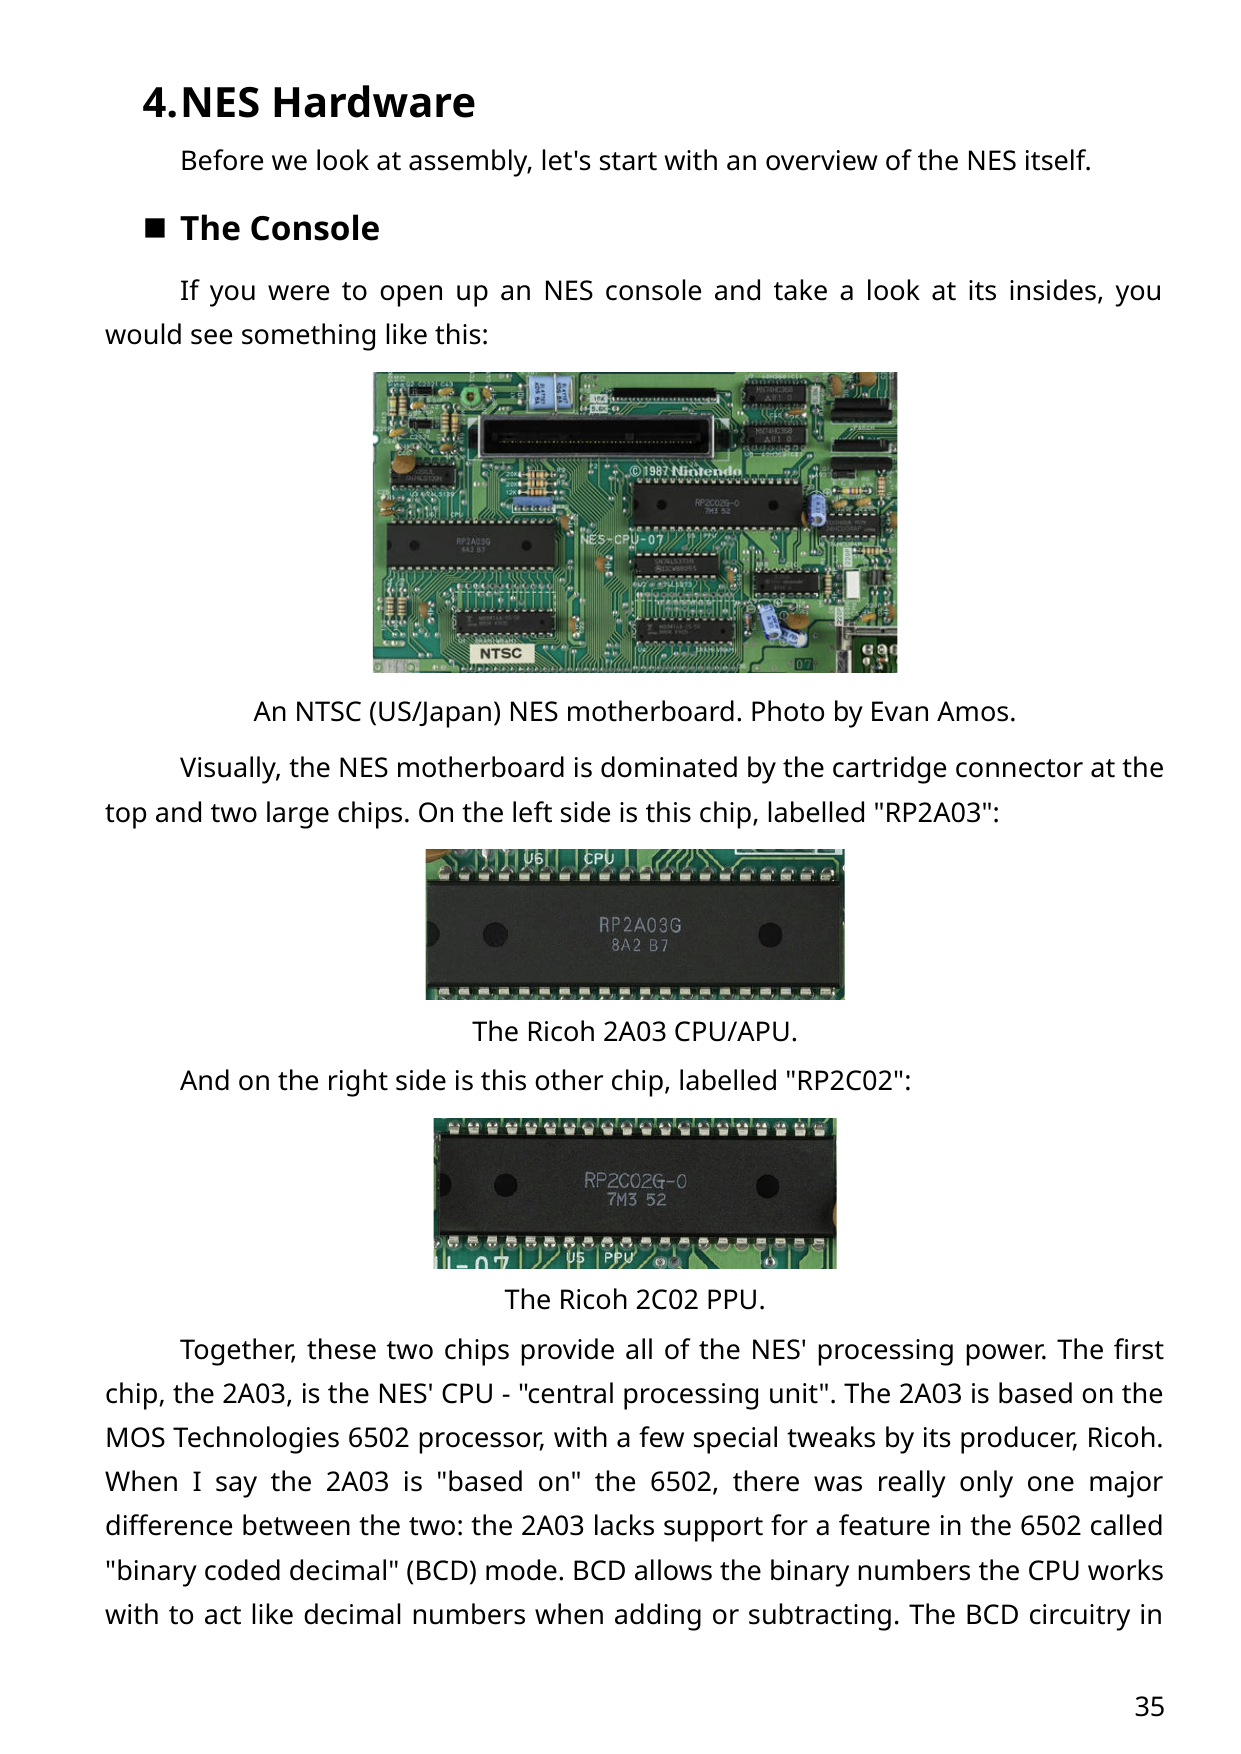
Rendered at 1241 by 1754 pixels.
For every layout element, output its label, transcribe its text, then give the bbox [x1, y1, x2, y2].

subtitle The Console [142, 205, 1165, 250]
subtitle NES Hardware [142, 72, 1165, 129]
picture [433, 1118, 837, 1269]
text An NTSC (US/Japan) NES motherboard. Photo by Evan Amos. [105, 692, 1165, 729]
text Before we look at assembly, let's start with an overview of the NES itself. [105, 142, 1165, 179]
text The Ricoh 2C02 PPU. [105, 1281, 1165, 1318]
picture [372, 372, 898, 673]
picture [425, 849, 845, 1000]
text Visually, the NES motherboard is dominated by the cartridge connector at the top and two large chips. On the left side is this chip, labelled "RP2A03": [105, 749, 1165, 830]
text If you were to open up an NES console and take a look at its insides, you would see something like this: [105, 272, 1165, 353]
text The Ricoh 2A03 CPU/APU. [105, 1012, 1165, 1049]
text And on the right side is this other chip, labelled "RP2C02": [105, 1062, 1165, 1098]
